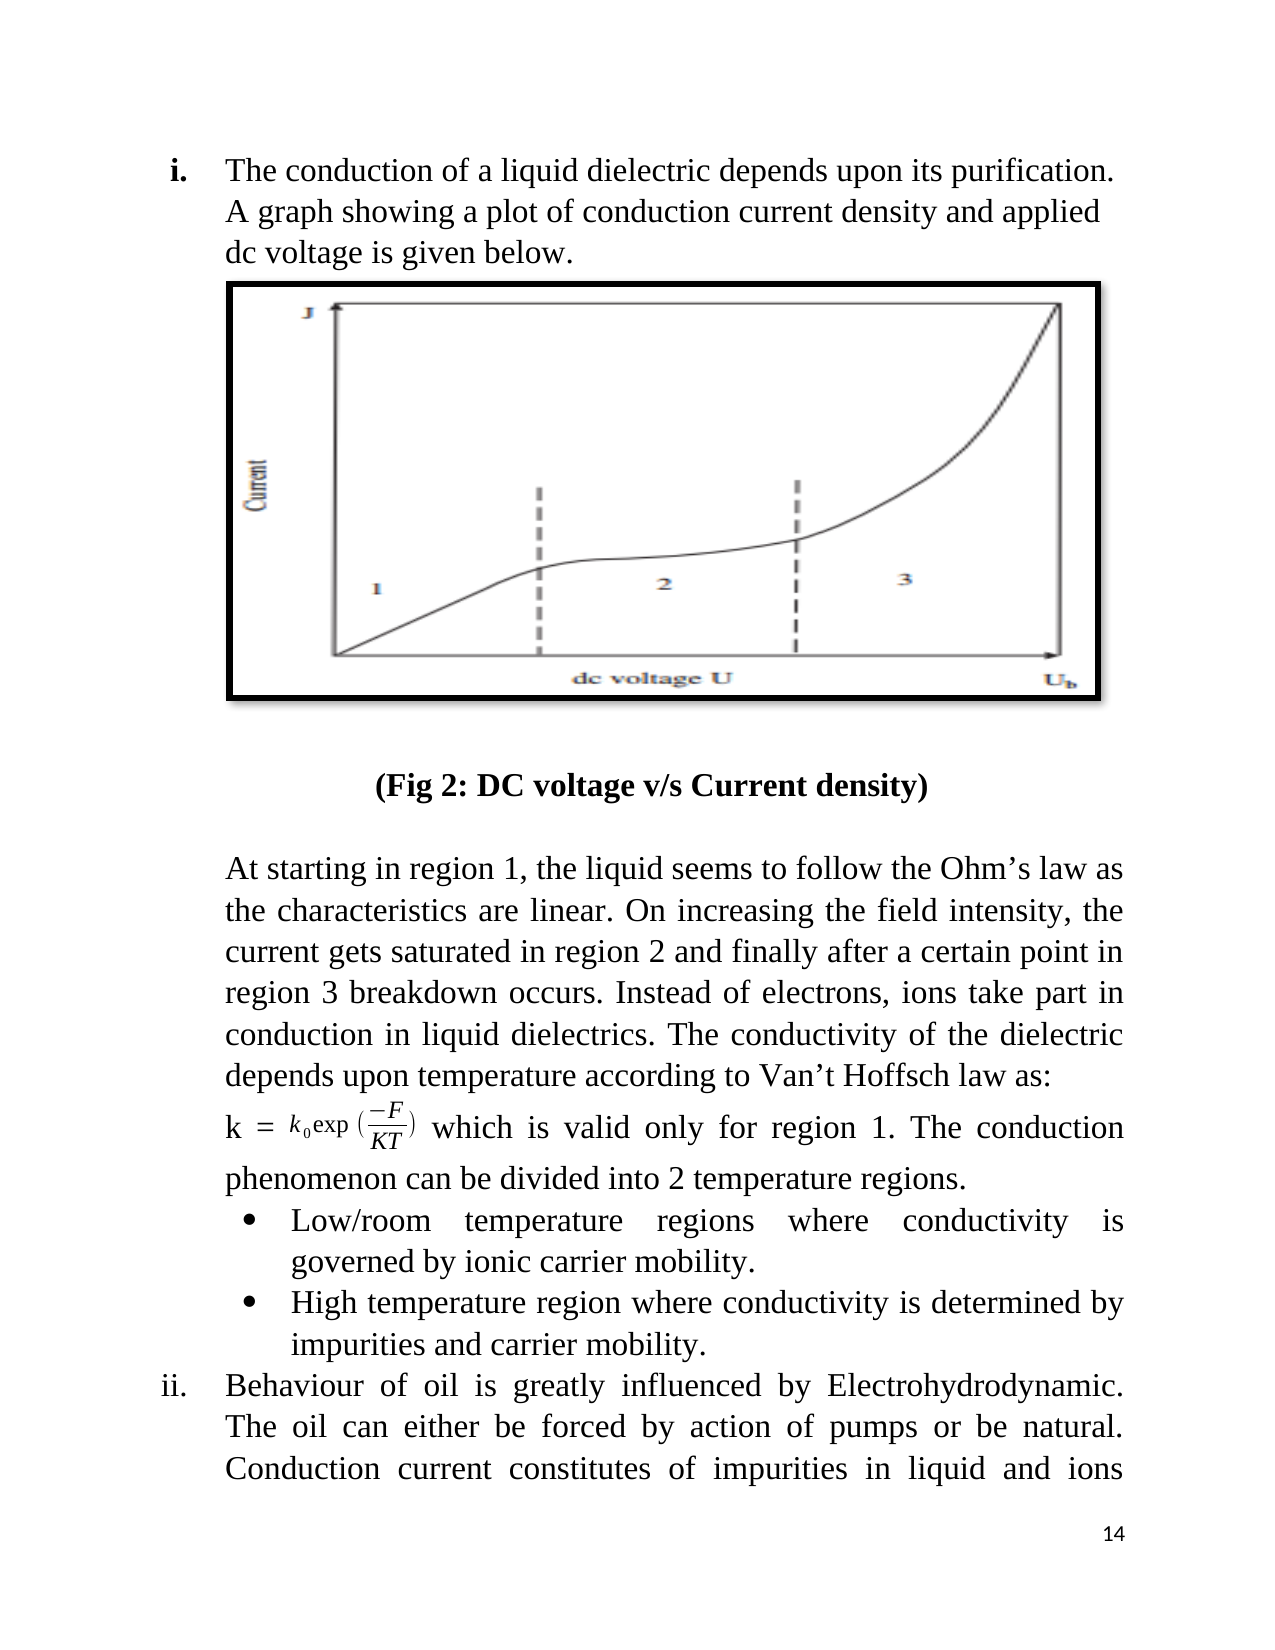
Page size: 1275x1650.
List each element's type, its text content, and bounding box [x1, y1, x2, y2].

list High temperature region where conductivity is determined by impurities and carrier mobility. [244, 1283, 1125, 1362]
picture [233, 287, 1095, 695]
list The conduction of a liquid dielectric depends upon its purification. A graph showing a plot of conduction current density and applied dc voltage is given below. [187, 150, 1125, 271]
list k = which is valid only for region 1. The conduction phenomenon can be divided into 2 temperature regions. [225, 1097, 1125, 1197]
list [187, 1365, 1125, 1486]
list Low/room temperature regions where conductivity is governed by ionic carrier mobility. [244, 1200, 1125, 1279]
list At starting in region 1, the liquid seems to follow the Ohm’s law as the characteristics are linear. On increasing the field intensity, the current gets saturated in region 2 and finally after a certain point in region 3 breakdown occurs. Instead of electrons, ions take part in conduction in liquid dielectrics. The conductivity of the dielectric depends upon temperature according to Van’t Hoffsch law as: [225, 848, 1125, 1093]
